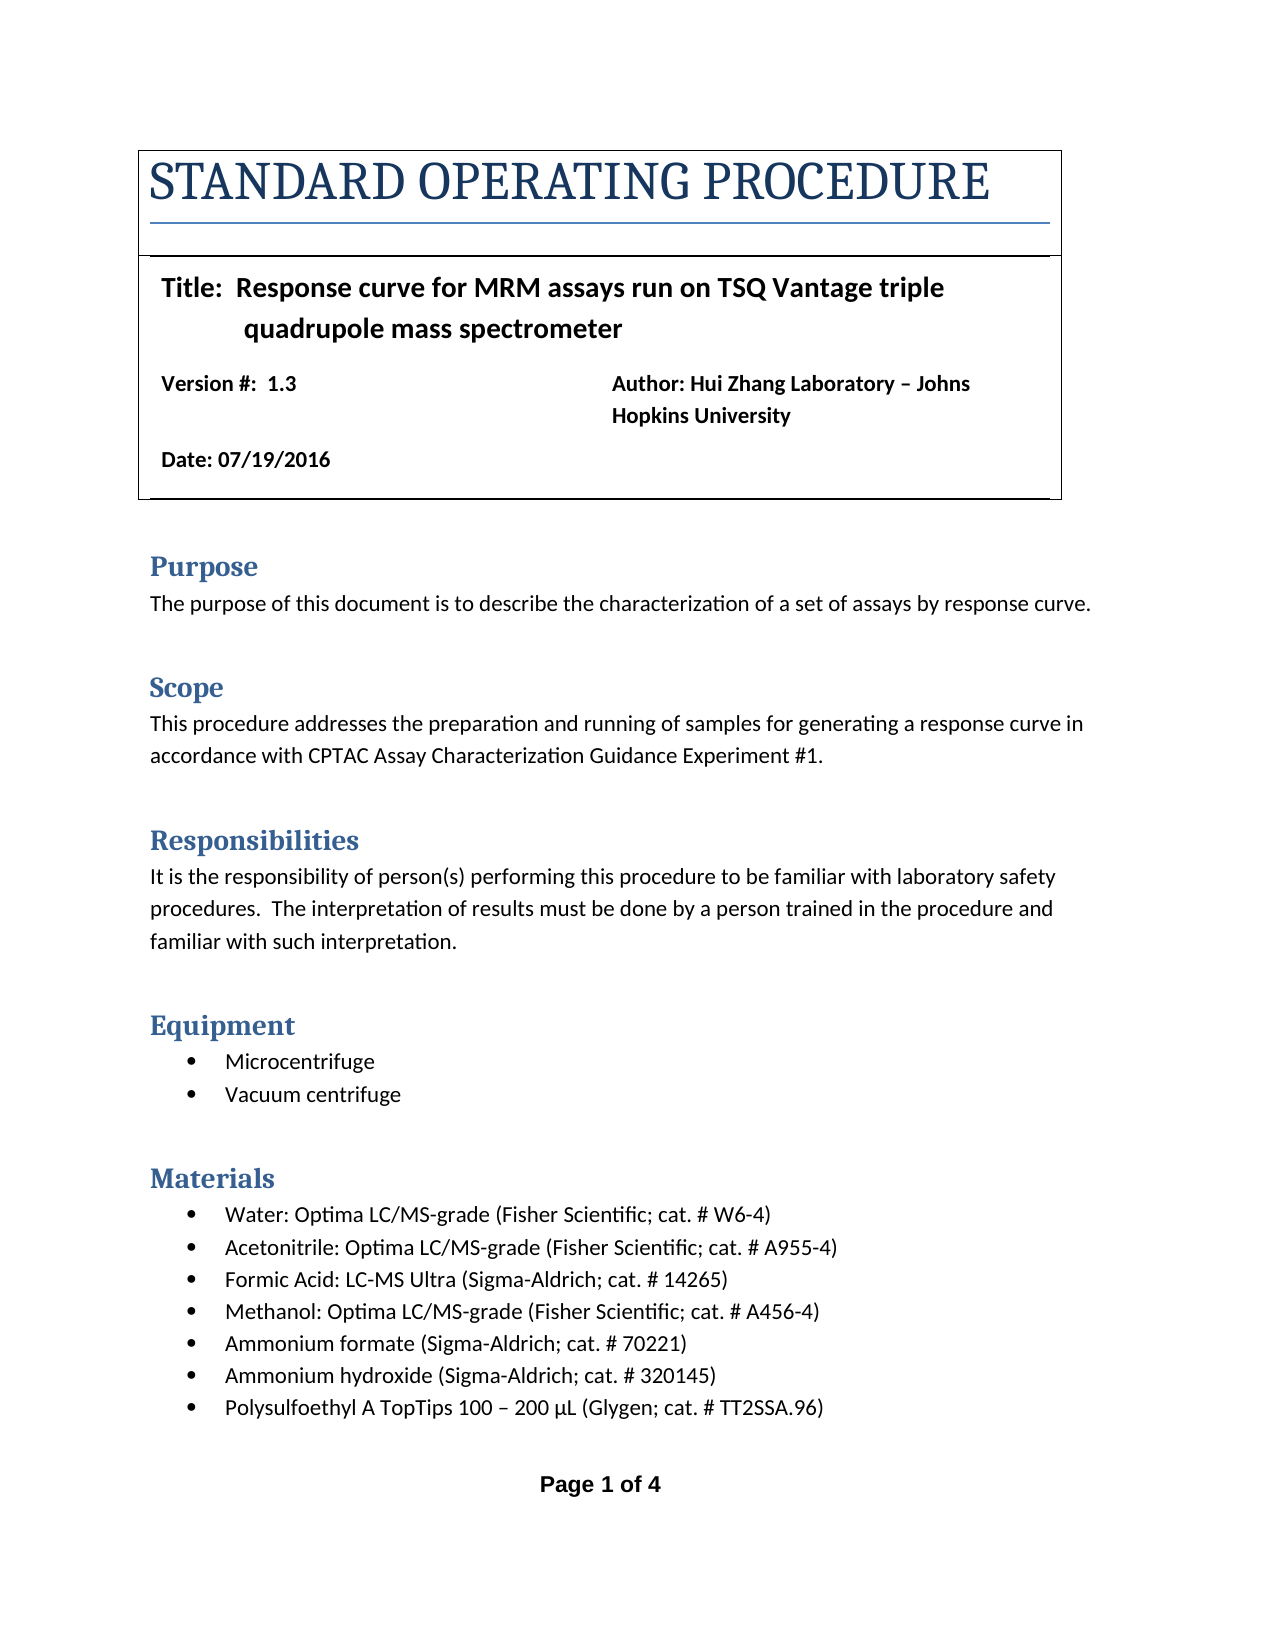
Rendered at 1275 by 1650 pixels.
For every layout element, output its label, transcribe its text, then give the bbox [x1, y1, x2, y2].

list Acetonitrile: Optima LC/MS-grade (Fisher Scientific; cat. # A955-4) [187, 1233, 1125, 1261]
subtitle Materials [150, 1162, 1125, 1195]
subtitle Scope [150, 671, 1125, 704]
list Methanol: Optima LC/MS-grade (Fisher Scientific; cat. # A456-4) [187, 1297, 1125, 1325]
subtitle Responsibilities [150, 824, 1125, 857]
subtitle Equipment [150, 1009, 1125, 1042]
text This procedure addresses the preparation and running of samples for generating a response curve in accordance with CPTAC Assay Characterization Guidance Experiment #1. [150, 709, 1125, 770]
list Formic Acid: LC-MS Ultra (Sigma-Aldrich; cat. # 14265) [187, 1265, 1125, 1293]
text The purpose of this document is to describe the characterization of a set of assays by response curve. [150, 589, 1125, 617]
text It is the responsibility of person(s) performing this procedure to be familiar with laboratory safety procedures. The interpretation of results must be done by a person trained in the procedure and familiar with such interpretation. [150, 862, 1125, 955]
list Polysulfoethyl A TopTips 100 – 200 µL (Glygen; cat. # TT2SSA.96) [187, 1393, 1125, 1422]
table_header STANDARD OPERATING PROCEDURE [139, 151, 1061, 255]
list Vacuum centrifuge [187, 1080, 1125, 1108]
list Water: Optima LC/MS-grade (Fisher Scientific; cat. # W6-4) [187, 1200, 1125, 1228]
list Ammonium hydroxide (Sigma-Aldrich; cat. # 320145) [187, 1361, 1125, 1389]
list Microcentrifuge [187, 1047, 1125, 1076]
subtitle Purpose [150, 550, 1125, 584]
table_cell [139, 256, 1061, 499]
list Ammonium formate (Sigma-Aldrich; cat. # 70221) [187, 1329, 1125, 1357]
